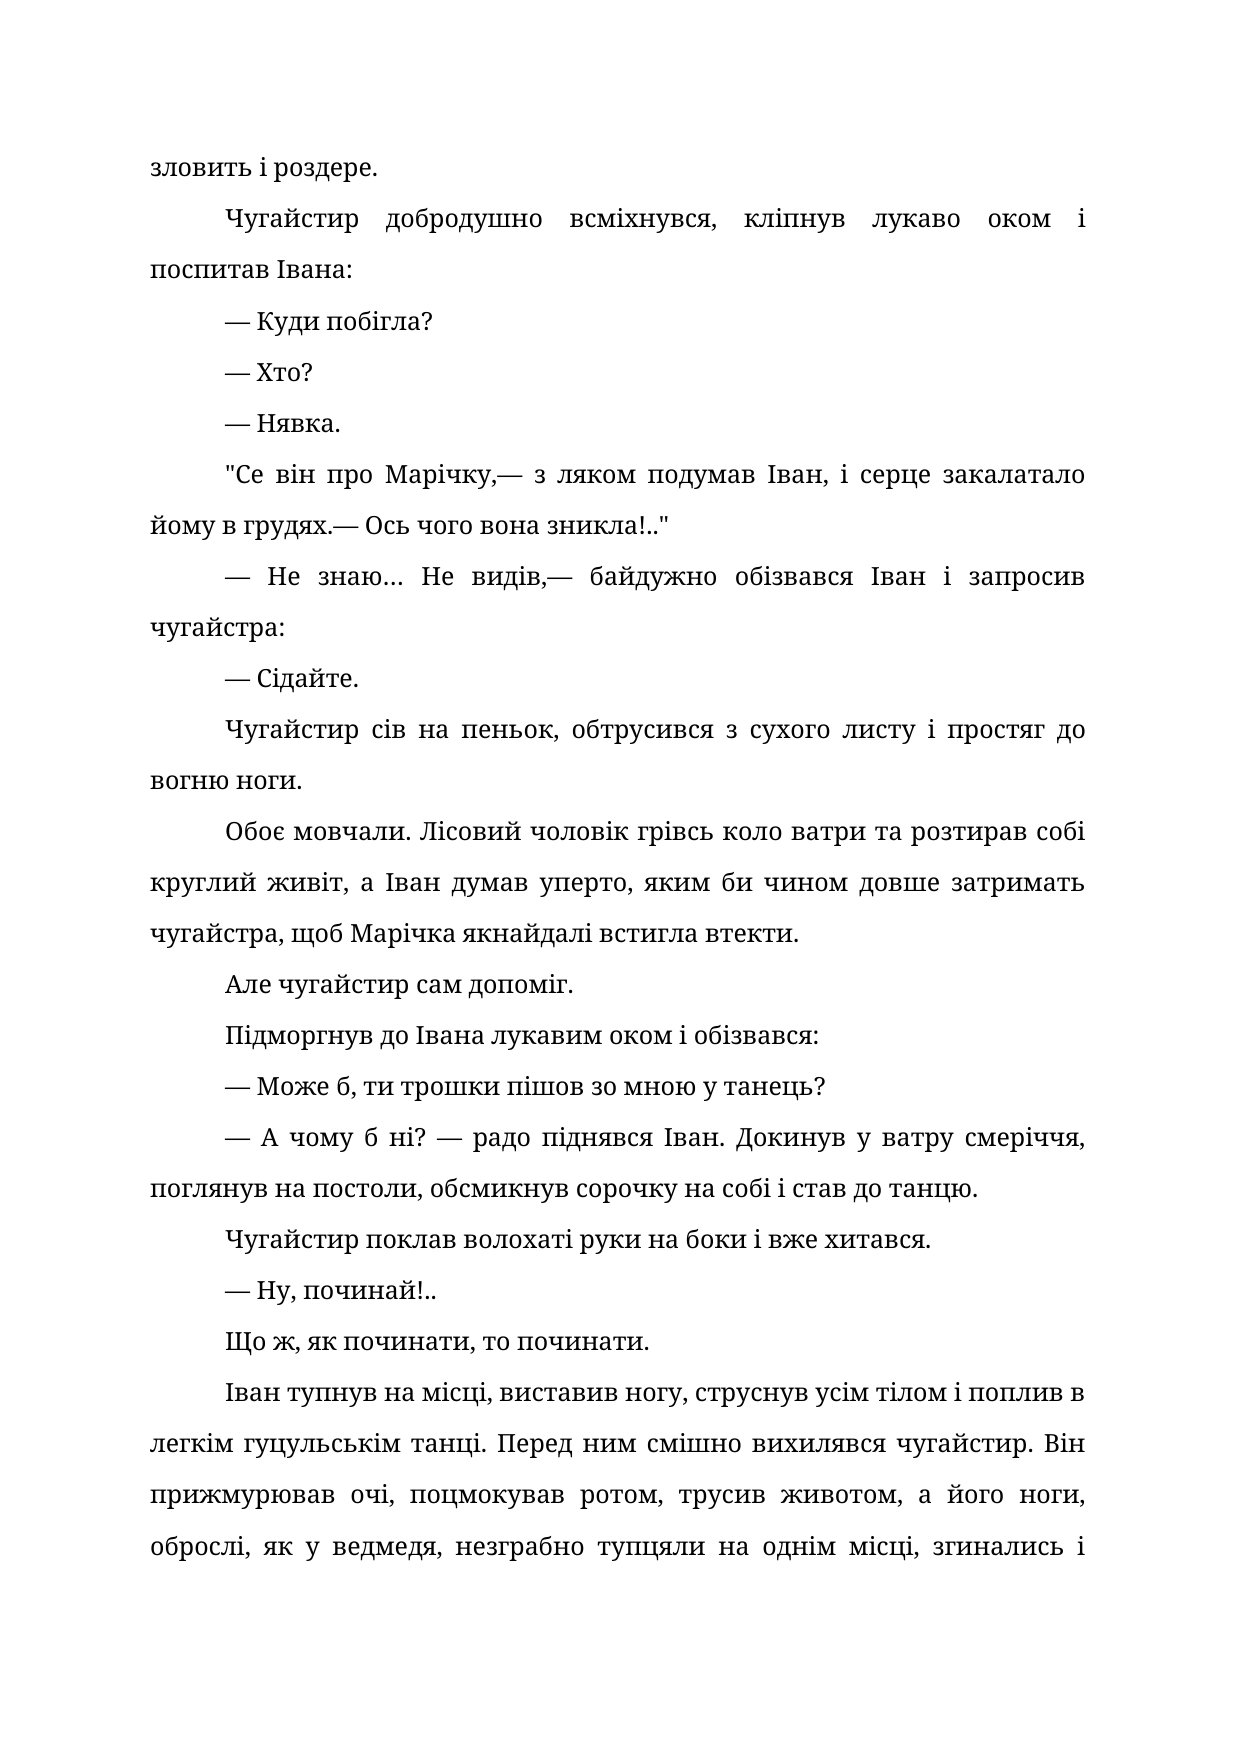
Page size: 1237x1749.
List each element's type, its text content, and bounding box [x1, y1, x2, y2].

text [150, 150, 1086, 184]
text Підморгнув до Івана лукавим оком і обізвався: [150, 1018, 1086, 1052]
text Чугайстир добродушно всміхнувся, кліпнув лукаво оком і поспитав Івана: [150, 201, 1086, 286]
text Але чугайстир сам допоміг. [150, 967, 1086, 1001]
text Чугайстир сів на пеньок, обтрусився з сухого листу і простяг до вогню ноги. [150, 711, 1086, 797]
text — А чому б ні? — радо піднявся Іван. Докинув у ватру смеріччя, поглянув на постоли, обсмикнув сорочку на собі і став до танцю. [150, 1120, 1086, 1205]
text — Сідайте. [150, 660, 1086, 694]
text "Се він про Марічку,— з ляком подумав Іван, і серце закалатало йому в грудях.— Ось чого вона зникла!.." [150, 456, 1086, 541]
text — Нявка. [150, 405, 1086, 439]
text — Не знаю… Не видів,— байдужно обізвався Іван і запросив чугайстра: [150, 558, 1086, 643]
text Обоє мовчали. Лісовий чоловік грівсь коло ватри та розтирав собі круглий живіт, а Іван думав уперто, яким би чином довше затримать чугайстра, щоб Марічка якнайдалі встигла втекти. [150, 813, 1086, 950]
text Що ж, як починати, то починати. [150, 1324, 1086, 1358]
text — Хто? [150, 354, 1086, 388]
text — Ну, починай!.. [150, 1273, 1086, 1307]
text — Може б, ти трошки пішов зо мною у танець? [150, 1069, 1086, 1103]
text Чугайстир поклав волохаті руки на боки і вже хитався. [150, 1222, 1086, 1256]
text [150, 1375, 1086, 1562]
text — Куди побігла? [150, 303, 1086, 337]
